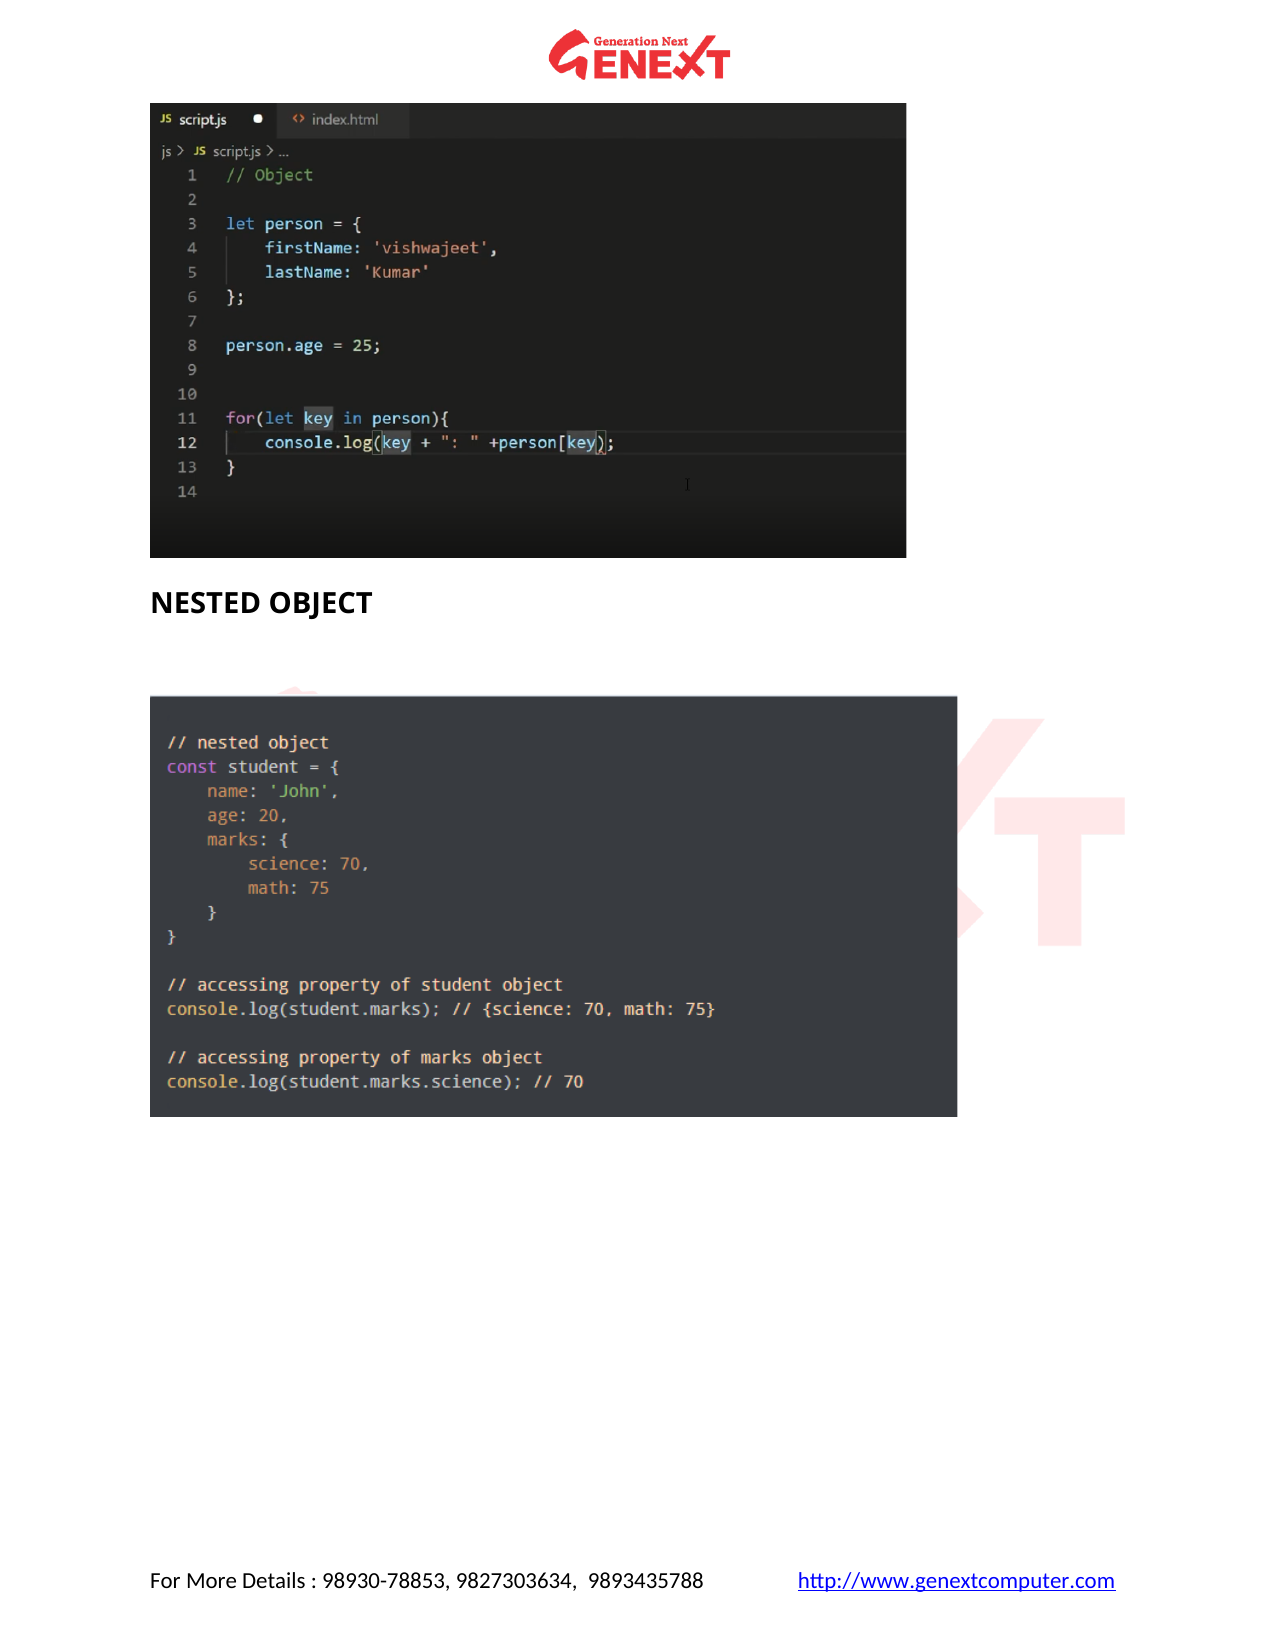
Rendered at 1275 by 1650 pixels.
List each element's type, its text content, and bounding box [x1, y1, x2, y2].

text Nested Object [150, 583, 1125, 622]
picture [548, 29, 731, 80]
picture [150, 694, 958, 1117]
picture [150, 103, 907, 558]
